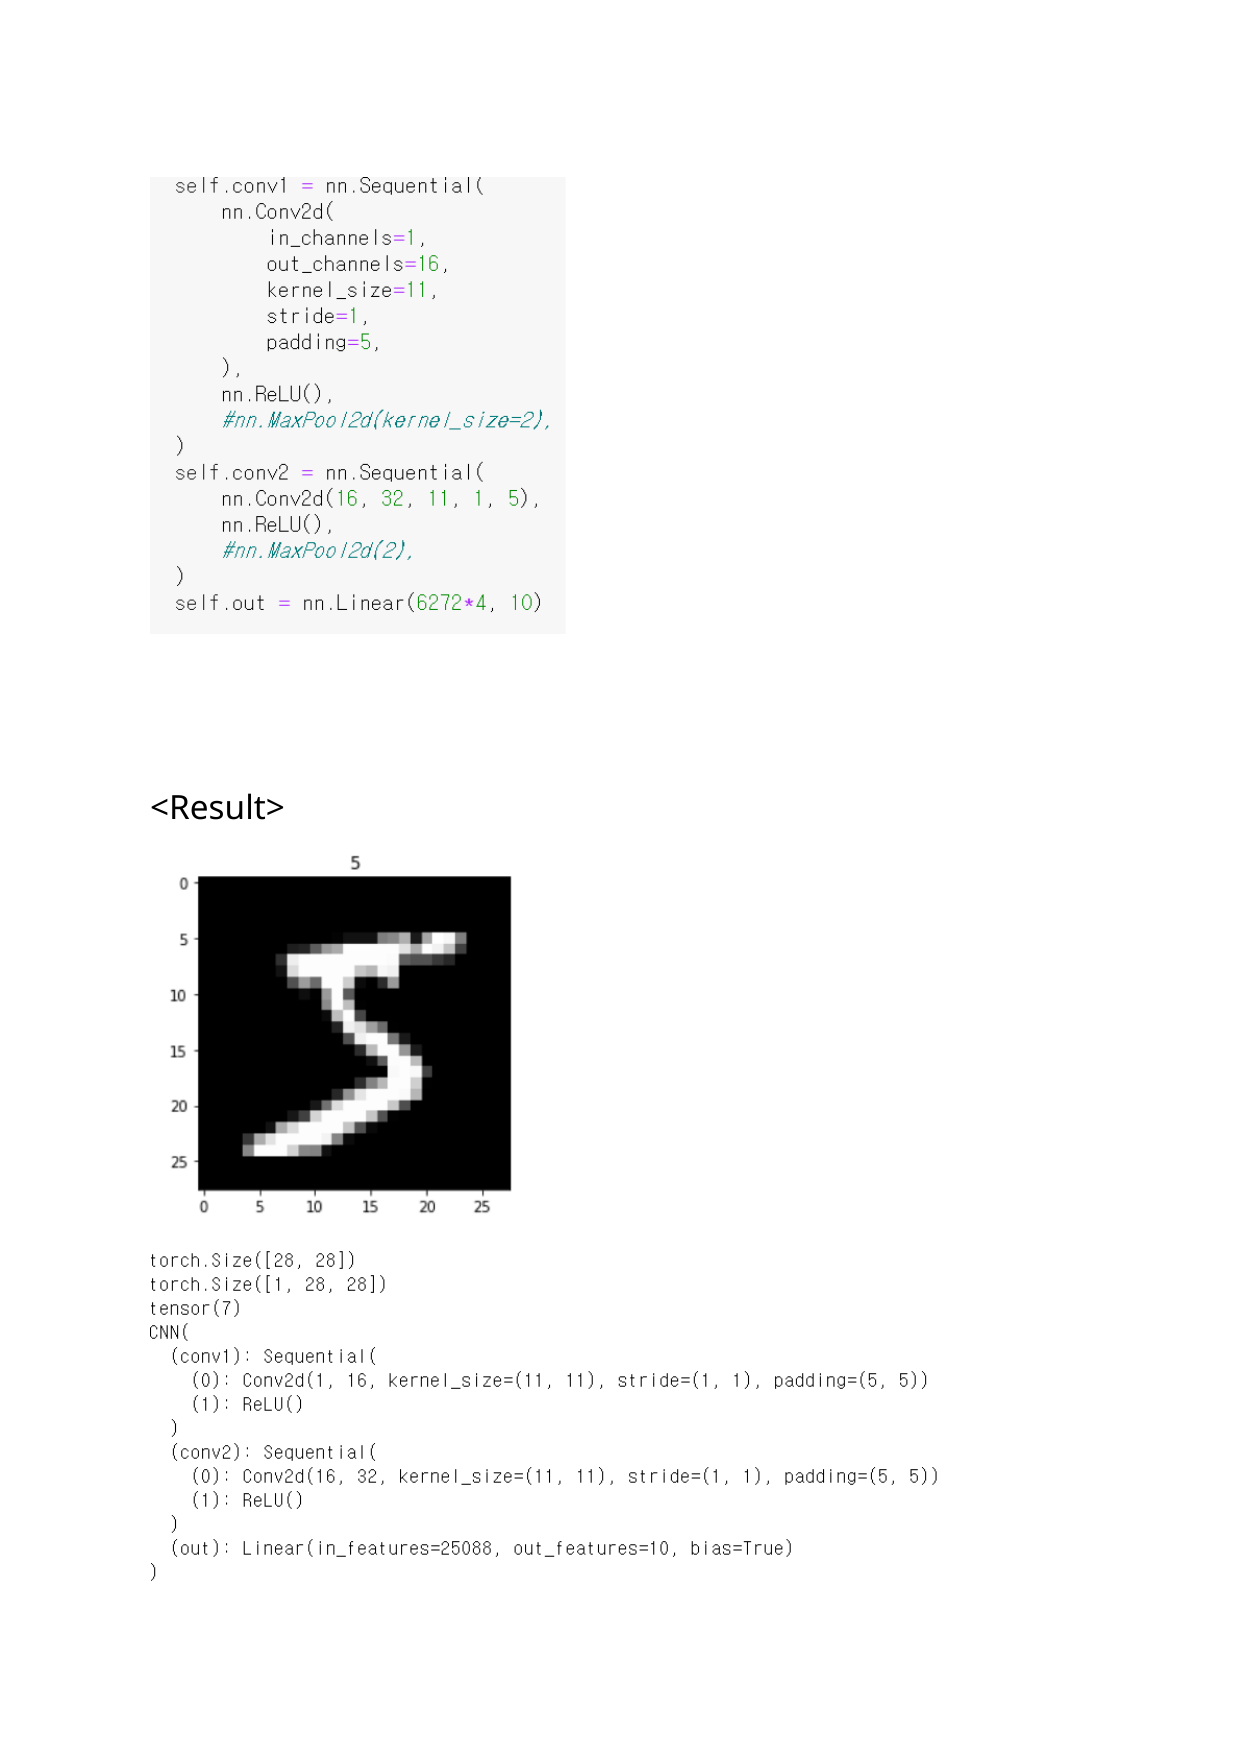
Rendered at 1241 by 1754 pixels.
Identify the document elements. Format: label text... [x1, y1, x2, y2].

picture [150, 177, 566, 634]
picture [150, 1247, 947, 1586]
picture [150, 849, 553, 1229]
text <Result> [150, 783, 1090, 829]
